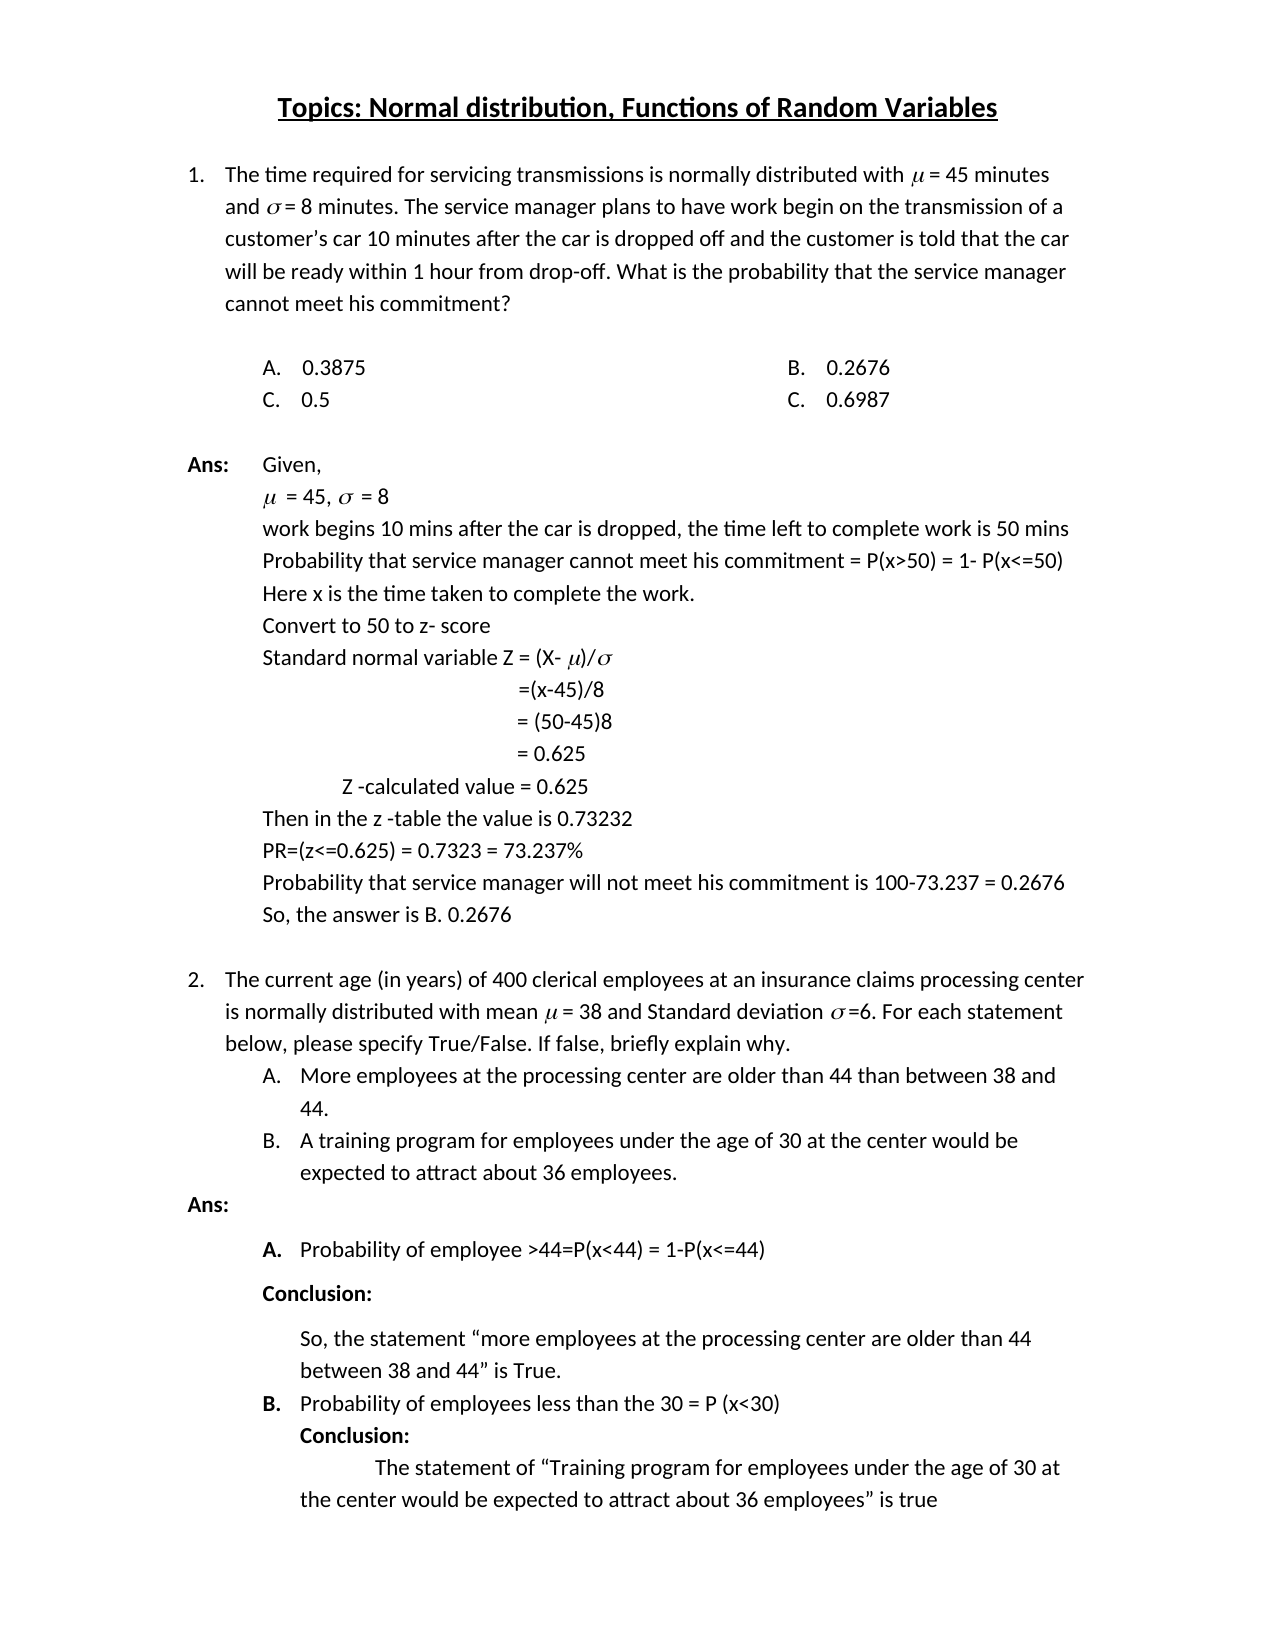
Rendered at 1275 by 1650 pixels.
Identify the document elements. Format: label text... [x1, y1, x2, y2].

list The current age (in years) of 400 clerical employees at an insurance claims processing center is normally distributed with mean = 38 and Standard deviation =6. For each statement below, please specify True/False. If false, briefly explain why. [187, 965, 1087, 1057]
text = 0.625 [187, 739, 1087, 768]
text The statement of “Training program for employees under the age of 30 at the center would be expected to attract about 36 employees” is true [300, 1453, 1087, 1513]
list So, the statement “more employees at the processing center are older than 44 between 38 and 44” is True. [300, 1324, 1087, 1384]
text = (50-45)8 [187, 707, 1087, 735]
text =(x-45)/8 [412, 675, 1087, 703]
text Z -calculated value = 0.625 [187, 772, 1087, 800]
text Then in the z -table the value is 0.73232 [187, 804, 1087, 832]
text Probability that service manager cannot meet his commitment = P(x>50) = 1- P(x<=50) [187, 546, 1087, 574]
text So, the answer is B. 0.2676 [187, 901, 1087, 928]
list Conclusion: [300, 1421, 1087, 1449]
list Probability of employees less than the 30 = P (x<30) [262, 1389, 1087, 1417]
text work begins 10 mins after the car is dropped, the time left to complete work is 50 mins [187, 514, 1087, 542]
list A training program for employees under the age of 30 at the center would be expected to attract about 36 employees. [262, 1126, 1087, 1186]
list More employees at the processing center are older than 44 than between 38 and 44. [262, 1061, 1087, 1122]
text A. 0.3875 B. 0.2676 [262, 353, 1087, 381]
text PR=(z<=0.625) = 0.7323 = 73.237% [187, 836, 1087, 864]
text C. 0.5 C. 0.6987 [262, 386, 1087, 413]
text = 45, = 8 [187, 482, 1087, 510]
text Topics: Normal distribution, Functions of Random Variables [187, 89, 1087, 124]
text Here x is the time taken to complete the work. [187, 579, 1087, 607]
list The time required for servicing transmissions is normally distributed with = 45 minutes and = 8 minutes. The service manager plans to have work begin on the transmission of a customer’s car 10 minutes after the car is dropped off and the customer is told that the car will be ready within 1 hour from drop-off. What is the probability that the service manager cannot meet his commitment? [187, 160, 1087, 317]
text Conclusion: [262, 1279, 1087, 1308]
text Convert to 50 to z- score [187, 611, 1087, 639]
text Ans: Given, [187, 450, 1087, 478]
list Probability of employee >44=P(x<44) = 1-P(x<=44) [262, 1235, 1087, 1263]
text Probability that service manager will not meet his commitment is 100-73.237 = 0.2676 [187, 868, 1087, 896]
text Standard normal variable Z = (X- )/ [187, 643, 1087, 671]
text Ans: [187, 1190, 1087, 1218]
